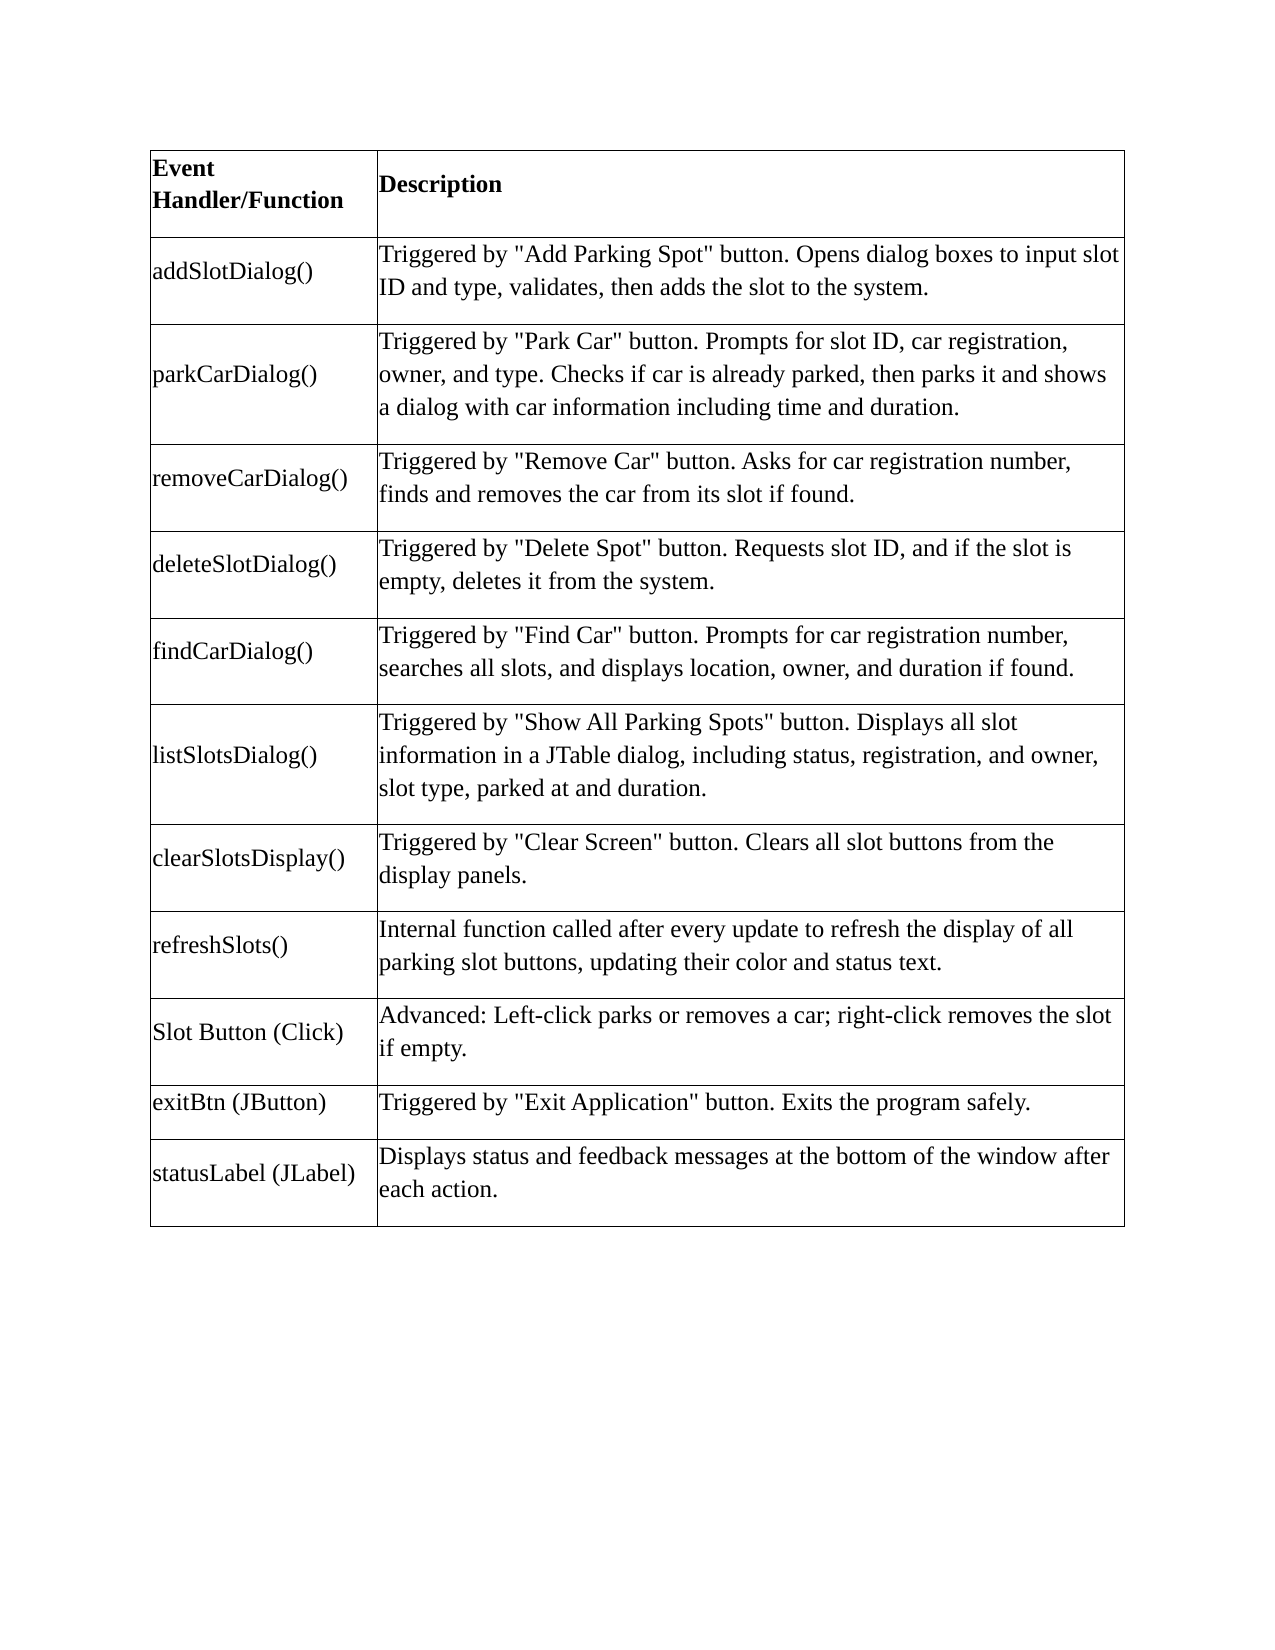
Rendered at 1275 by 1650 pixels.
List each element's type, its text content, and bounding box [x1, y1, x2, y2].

table_cell statusLabel (JLabel) [151, 1140, 377, 1226]
table_header Event Handler/Function [151, 151, 377, 237]
table_cell Triggered by "Show All Parking Spots" button. Displays all slot information in a JTable dialog, including status, registration, and owner, slot type, parked at and duration. [378, 705, 1124, 824]
table_cell parkCarDialog() [151, 325, 377, 444]
table_cell exitBtn (JButton) [151, 1086, 377, 1139]
table_cell Triggered by "Remove Car" button. Asks for car registration number, finds and removes the car from its slot if found. [378, 445, 1124, 531]
table_cell Triggered by "Park Car" button. Prompts for slot ID, car registration, owner, and type. Checks if car is already parked, then parks it and shows a dialog with car information including time and duration. [378, 325, 1124, 444]
table_cell Advanced: Left-click parks or removes a car; right-click removes the slot if empty. [378, 999, 1124, 1085]
table_cell listSlotsDialog() [151, 705, 377, 824]
table_cell Triggered by "Clear Screen" button. Clears all slot buttons from the display panels. [378, 825, 1124, 911]
table_cell Slot Button (Click) [151, 999, 377, 1085]
table_header Description [378, 151, 1124, 237]
table_cell addSlotDialog() [151, 238, 377, 324]
table_cell Internal function called after every update to refresh the display of all parking slot buttons, updating their color and status text. [378, 912, 1124, 998]
table_cell refreshSlots() [151, 912, 377, 998]
table_cell clearSlotsDisplay() [151, 825, 377, 911]
table_cell Displays status and feedback messages at the bottom of the window after each action. [378, 1140, 1124, 1226]
table_cell Triggered by "Find Car" button. Prompts for car registration number, searches all slots, and displays location, owner, and duration if found. [378, 619, 1124, 704]
table_cell Triggered by "Exit Application" button. Exits the program safely. [378, 1086, 1124, 1139]
table_cell Triggered by "Add Parking Spot" button. Opens dialog boxes to input slot ID and type, validates, then adds the slot to the system. [378, 238, 1124, 324]
table_cell deleteSlotDialog() [151, 532, 377, 617]
table_cell Triggered by "Delete Spot" button. Requests slot ID, and if the slot is empty, deletes it from the system. [378, 532, 1124, 617]
table_cell removeCarDialog() [151, 445, 377, 531]
table_cell findCarDialog() [151, 619, 377, 704]
